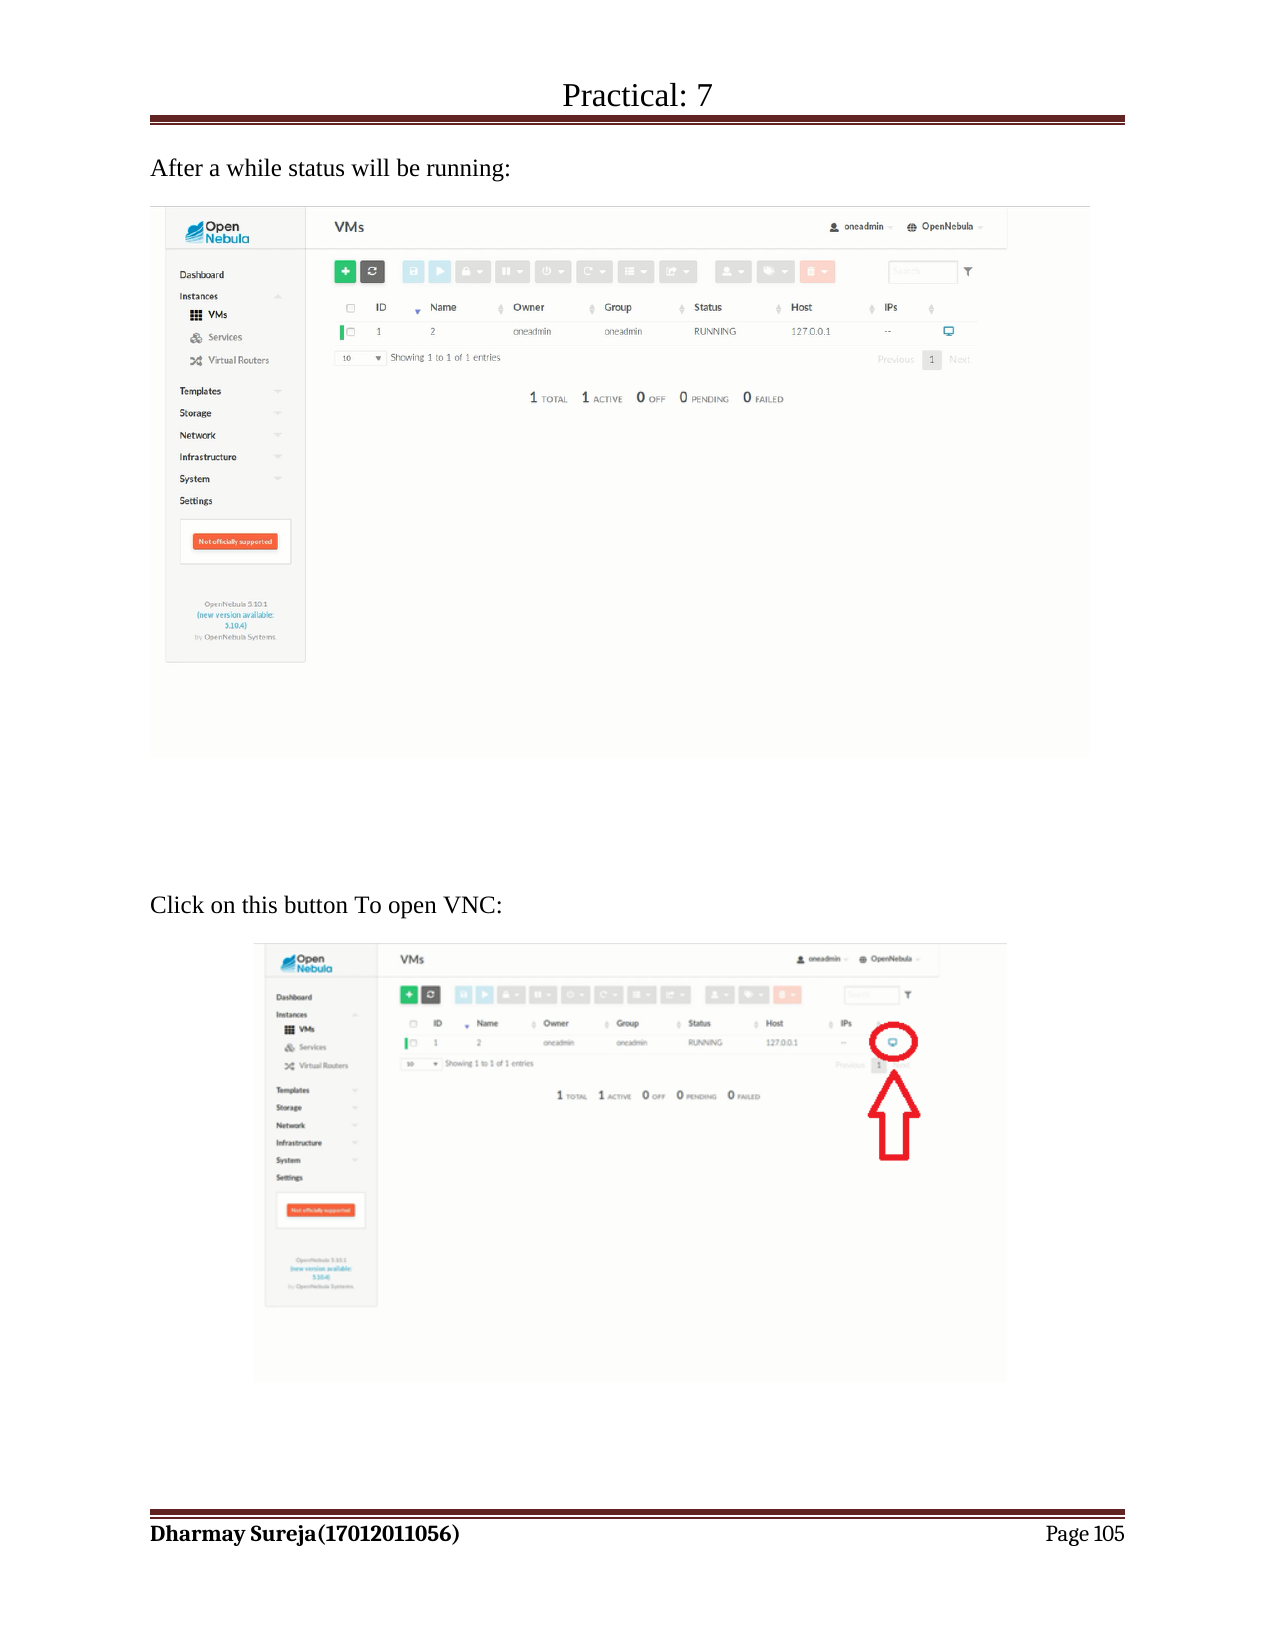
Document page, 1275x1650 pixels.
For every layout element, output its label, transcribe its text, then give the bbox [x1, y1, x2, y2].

text After a while status will be running: [150, 153, 1125, 182]
picture [150, 206, 1091, 758]
text Click on this button To open VNC: [150, 890, 1125, 919]
picture [253, 943, 1022, 1382]
